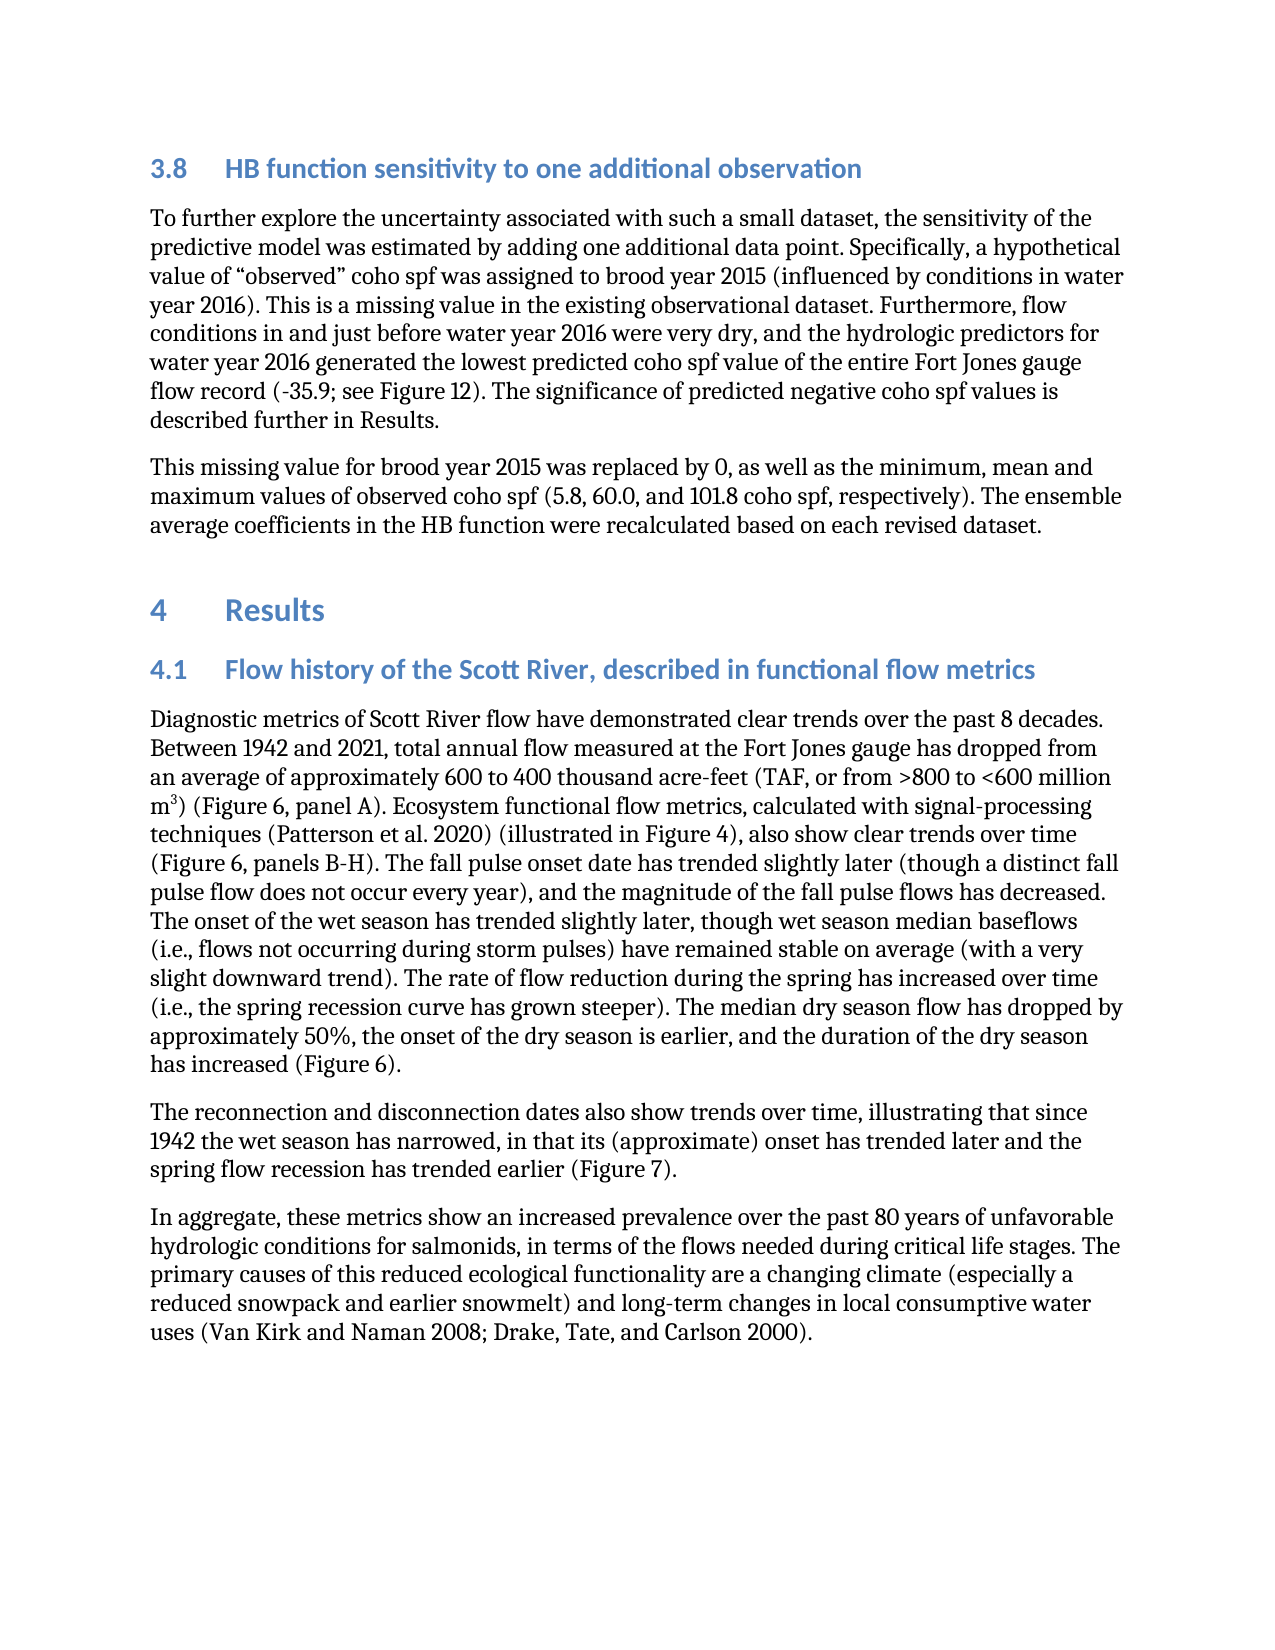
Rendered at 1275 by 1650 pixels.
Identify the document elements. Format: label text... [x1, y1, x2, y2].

subtitle 4.1 Flow history of the Scott River, described in functional flow metrics [150, 651, 1125, 687]
text To further explore the uncertainty associated with such a small dataset, the sensitivity of the predictive model was estimated by adding one additional data point. Specifically, a hypothetical value of “observed” coho spf was assigned to brood year 2015 (influenced by conditions in water year 2016). This is a missing value in the existing observational dataset. Furthermore, flow conditions in and just before water year 2016 were very dry, and the hydrologic predictors for water year 2016 generated the lowest predicted coho spf value of the entire Fort Jones gauge flow record (-35.9; see Figure 12). The significance of predicted negative coho spf values is described further in Results. [150, 204, 1125, 434]
subtitle 4 Results [150, 589, 1125, 630]
text This missing value for brood year 2015 was replaced by 0, as well as the minimum, mean and maximum values of observed coho spf (5.8, 60.0, and 101.8 coho spf, respectively). The ensemble average coefficients in the HB function were recalculated based on each revised dataset. [150, 453, 1125, 539]
subtitle 3.8 HB function sensitivity to one additional observation [150, 150, 1125, 186]
text In aggregate, these metrics show an increased prevalence over the past 80 years of unfavorable hydrologic conditions for salmonids, in terms of the flows needed during critical life stages. The primary causes of this reduced ecological functionality are a changing climate (especially a reduced snowpack and earlier snowmelt) and long-term changes in local consumptive water uses (Van Kirk and Naman 2008; Drake, Tate, and Carlson 2000). [150, 1203, 1125, 1347]
text The reconnection and disconnection dates also show trends over time, illustrating that since 1942 the wet season has narrowed, in that its (approximate) onset has trended later and the spring flow recession has trended earlier (Figure 7). [150, 1098, 1125, 1184]
text Diagnostic metrics of Scott River flow have demonstrated clear trends over the past 8 decades. Between 1942 and 2021, total annual flow measured at the Fort Jones gauge has dropped from an average of approximately 600 to 400 thousand acre-feet (TAF, or from >800 to <600 million m3) (Figure 6, panel A). Ecosystem functional flow metrics, calculated with signal-processing techniques (Patterson et al. 2020) (illustrated in Figure 4), also show clear trends over time (Figure 6, panels B-H). The fall pulse onset date has trended slightly later (though a distinct fall pulse flow does not occur every year), and the magnitude of the fall pulse flows has decreased. The onset of the wet season has trended slightly later, though wet season median baseflows (i.e., flows not occurring during storm pulses) have remained stable on average (with a very slight downward trend). The rate of flow reduction during the spring has increased over time (i.e., the spring recession curve has grown steeper). The median dry season flow has dropped by approximately 50%, the onset of the dry season is earlier, and the duration of the dry season has increased (Figure 6). [150, 705, 1125, 1079]
